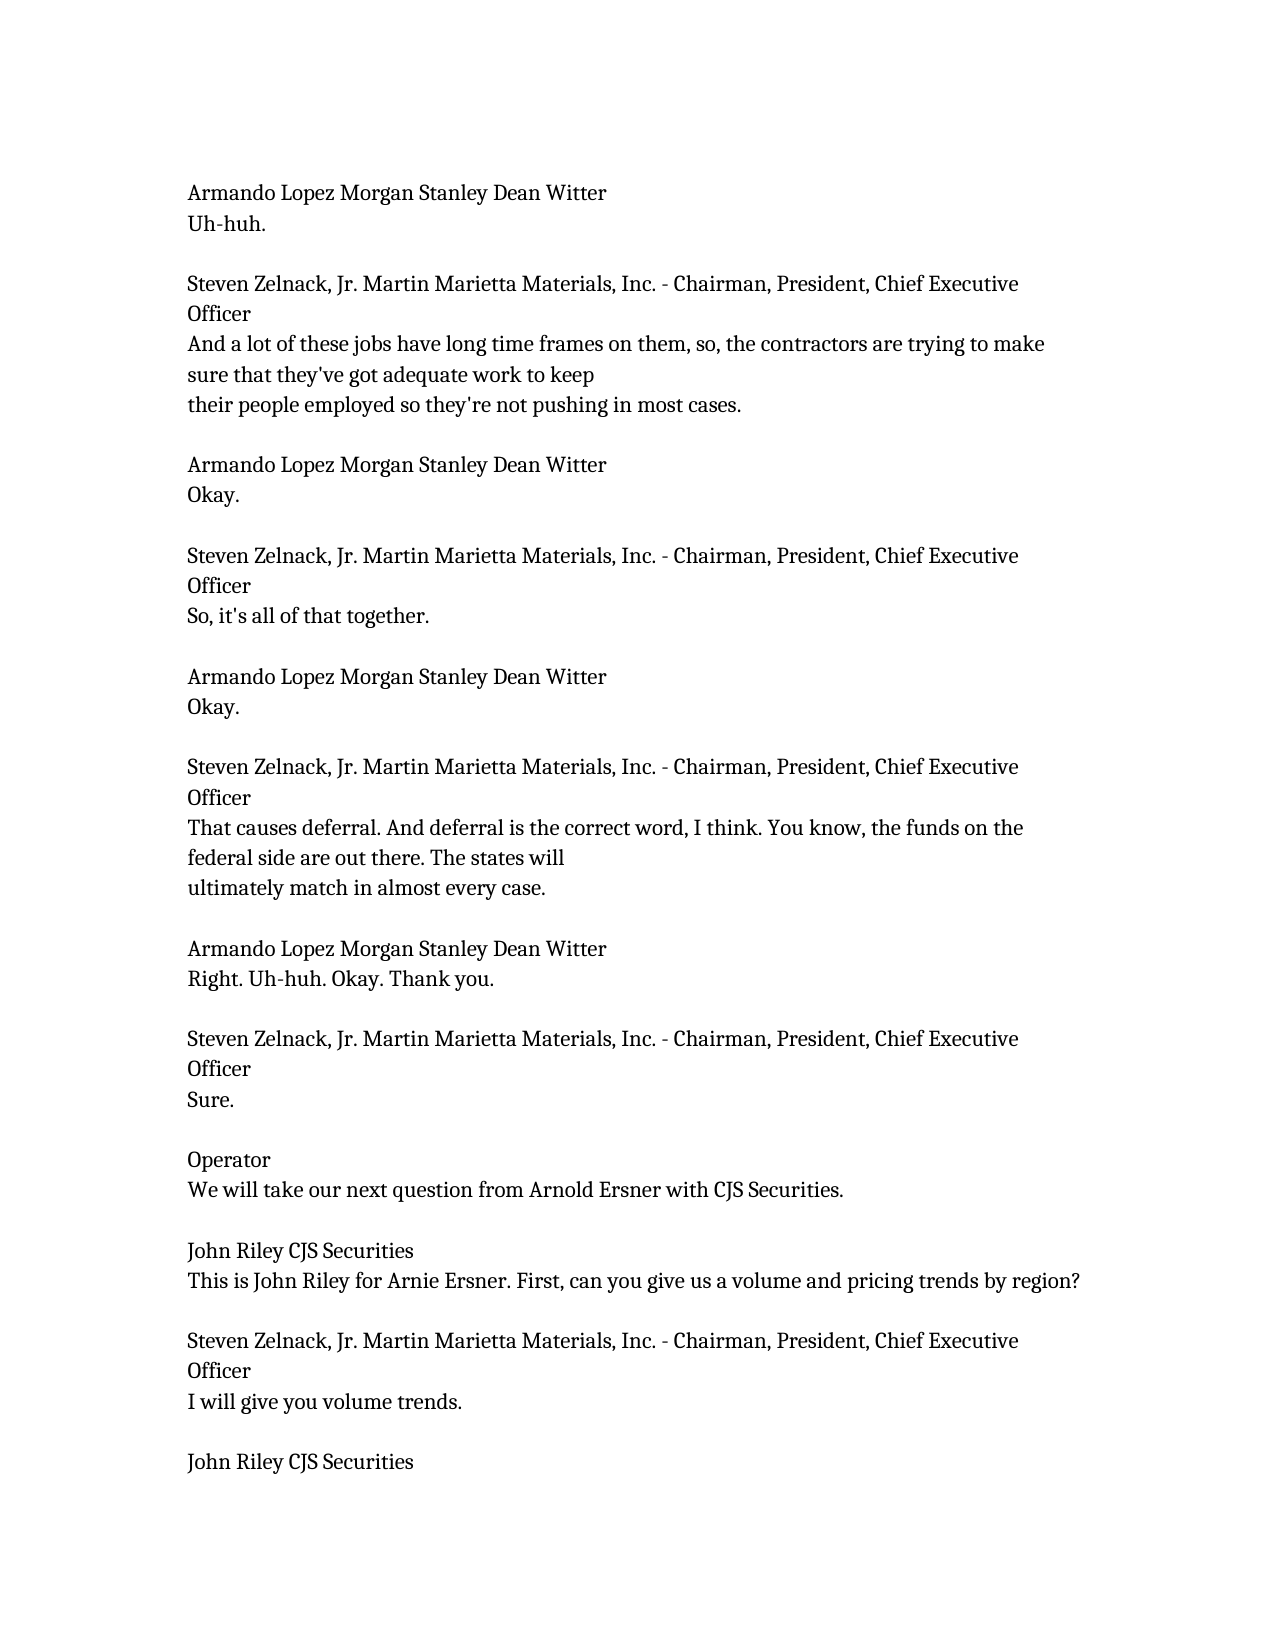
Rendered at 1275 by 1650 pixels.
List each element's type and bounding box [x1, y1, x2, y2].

text [187, 150, 1087, 1475]
